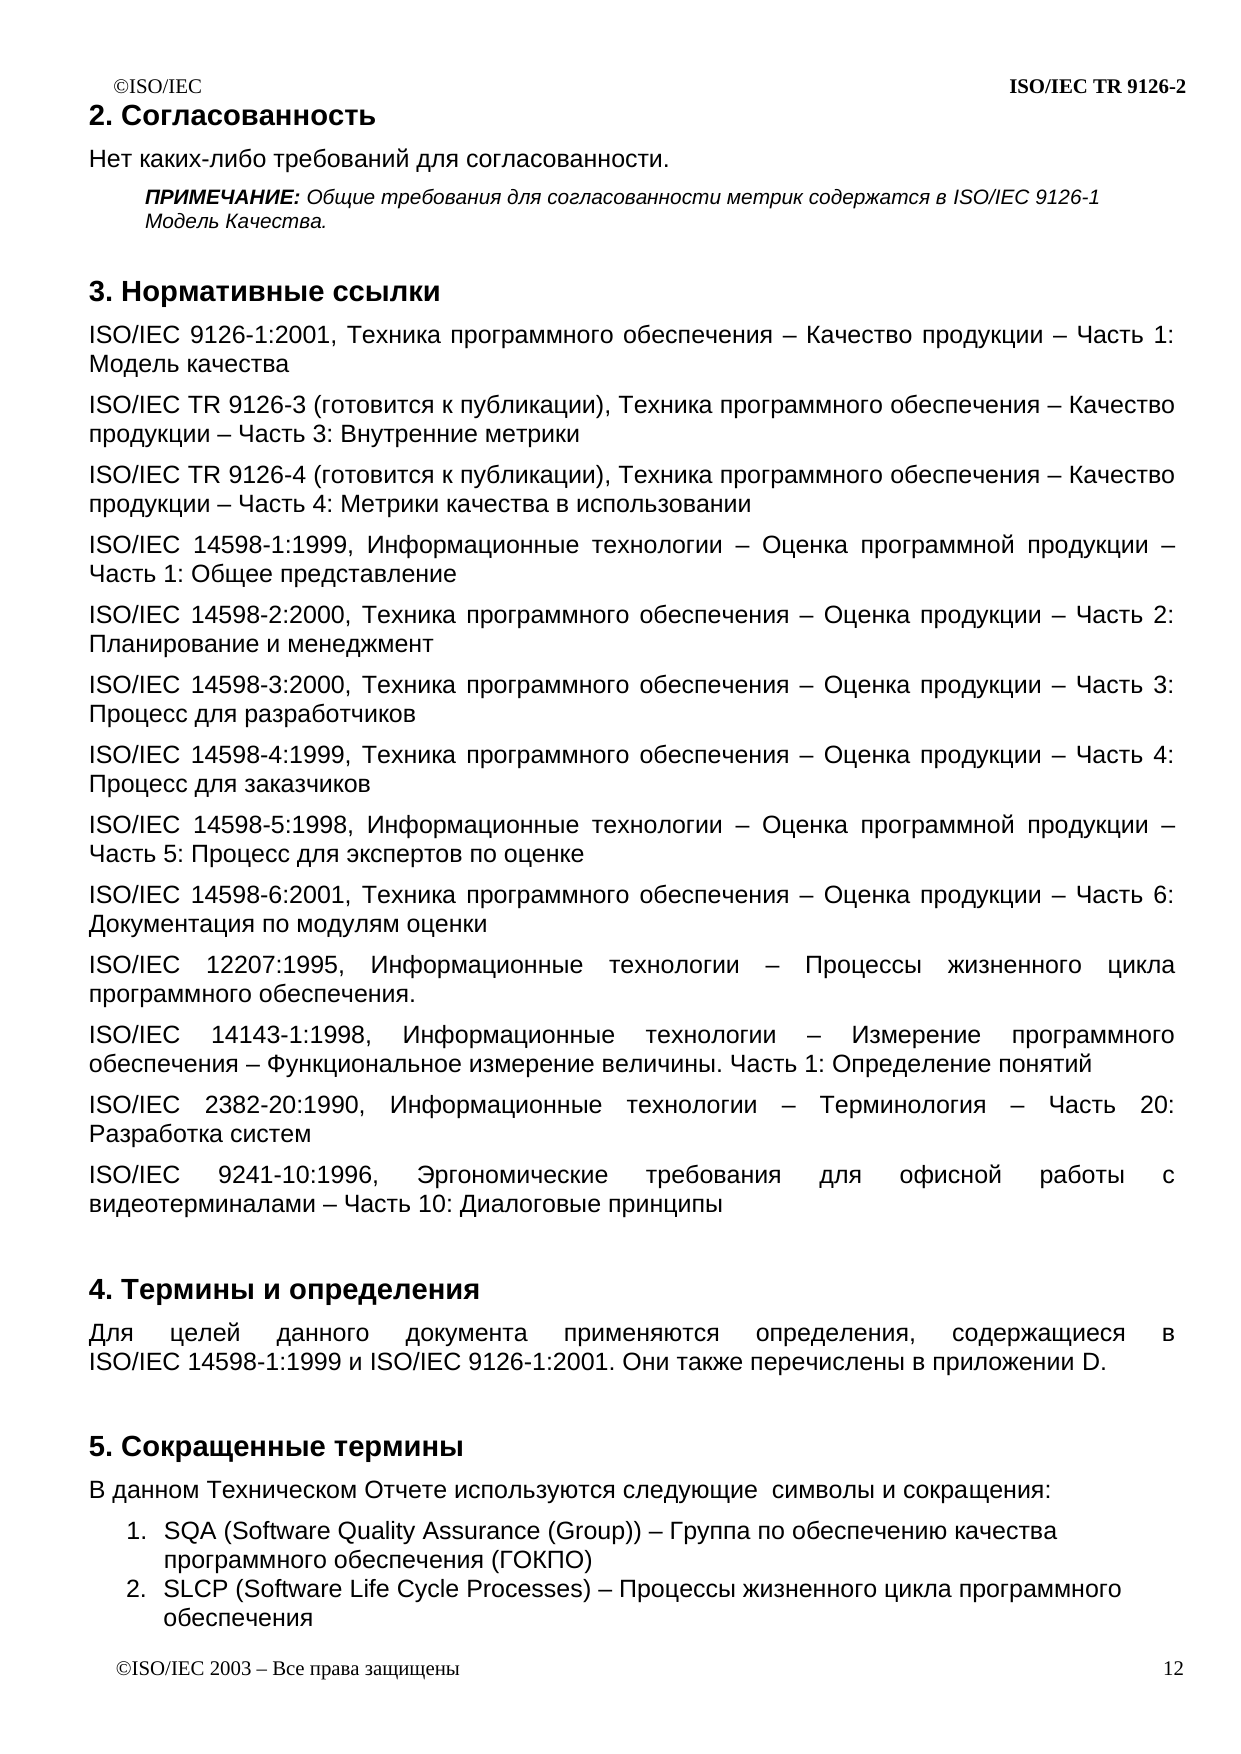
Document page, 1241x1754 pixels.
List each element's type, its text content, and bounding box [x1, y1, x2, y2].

subtitle 4. Термины и определения [89, 1272, 1176, 1305]
text ISO/IEC 14598-3:2000, Техника программного обеспечения – Оценка продукции – Часть 3: Процесс для разработчиков [89, 670, 1176, 728]
text ISO/IEC 14598-6:2001, Техника программного обеспечения – Оценка продукции – Часть 6: Документация по модулям оценки [89, 880, 1176, 938]
text ISO/IEC 14598-2:2000, Техника программного обеспечения – Оценка продукции – Часть 2: Планирование и менеджмент [89, 600, 1176, 658]
text ПРИМЕЧАНИЕ: Общие требования для согласованности метрик содержатся в ISO/IEC 9126-1 Модель Качества. [145, 185, 1176, 233]
subtitle 3. Нормативные ссылки [89, 274, 1176, 308]
text В данном Техническом Отчете используются следующие символы и сокращения: [89, 1475, 1176, 1504]
subtitle 2. Согласованность [89, 98, 1176, 131]
text ISO/IEC 14598-1:1999, Информационные технологии – Оценка программной продукции – Часть 1: Общее представление [89, 530, 1176, 588]
text ISO/IEC TR 9126-3 (готовится к публикации), Техника программного обеспечения – Качество продукции – Часть 3: Внутренние метрики [89, 390, 1176, 448]
text ISO/IEC 14143-1:1998, Информационные технологии – Измерение программного обеспечения – Функциональное измерение величины. Часть 1: Определение понятий [89, 1020, 1176, 1078]
text Для целей данного документа применяются определения, содержащиеся в ISO/IEC 14598-1:1999 и ISO/IEC 9126-1:2001. Они также перечислены в приложении D. [89, 1318, 1176, 1375]
subtitle 5. Сокращенные термины [89, 1429, 1176, 1462]
text ISO/IEC 14598-4:1999, Техника программного обеспечения – Оценка продукции – Часть 4: Процесс для заказчиков [89, 740, 1176, 798]
text ISO/IEC 9126-1:2001, Техника программного обеспечения – Качество продукции – Часть 1: Модель качества [89, 320, 1176, 378]
text ISO/IEC 2382-20:1990, Информационные технологии – Терминология – Часть 20: Разработка систем [89, 1090, 1176, 1148]
text ISO/IEC 9241-10:1996, Эргономические требования для офисной работы с видеотерминалами – Часть 10: Диалоговые принципы [89, 1160, 1176, 1218]
text ISO/IEC 12207:1995, Информационные технологии – Процессы жизненного цикла программного обеспечения. [89, 950, 1176, 1008]
text ISO/IEC TR 9126-4 (готовится к публикации), Техника программного обеспечения – Качество продукции – Часть 4: Метрики качества в использовании [89, 460, 1176, 518]
list SQA (Software Quality Assurance (Group)) – Группа по обеспечению качества программного обеспечения (ГОКПО) [126, 1516, 1176, 1574]
text ISO/IEC 14598-5:1998, Информационные технологии – Оценка программной продукции – Часть 5: Процесс для экспертов по оценке [89, 810, 1176, 868]
list SLCP (Software Life Cycle Processes) – Процессы жизненного цикла программного обеспечения [126, 1574, 1176, 1631]
text Нет каких-либо требований для согласованности. [89, 144, 1176, 173]
